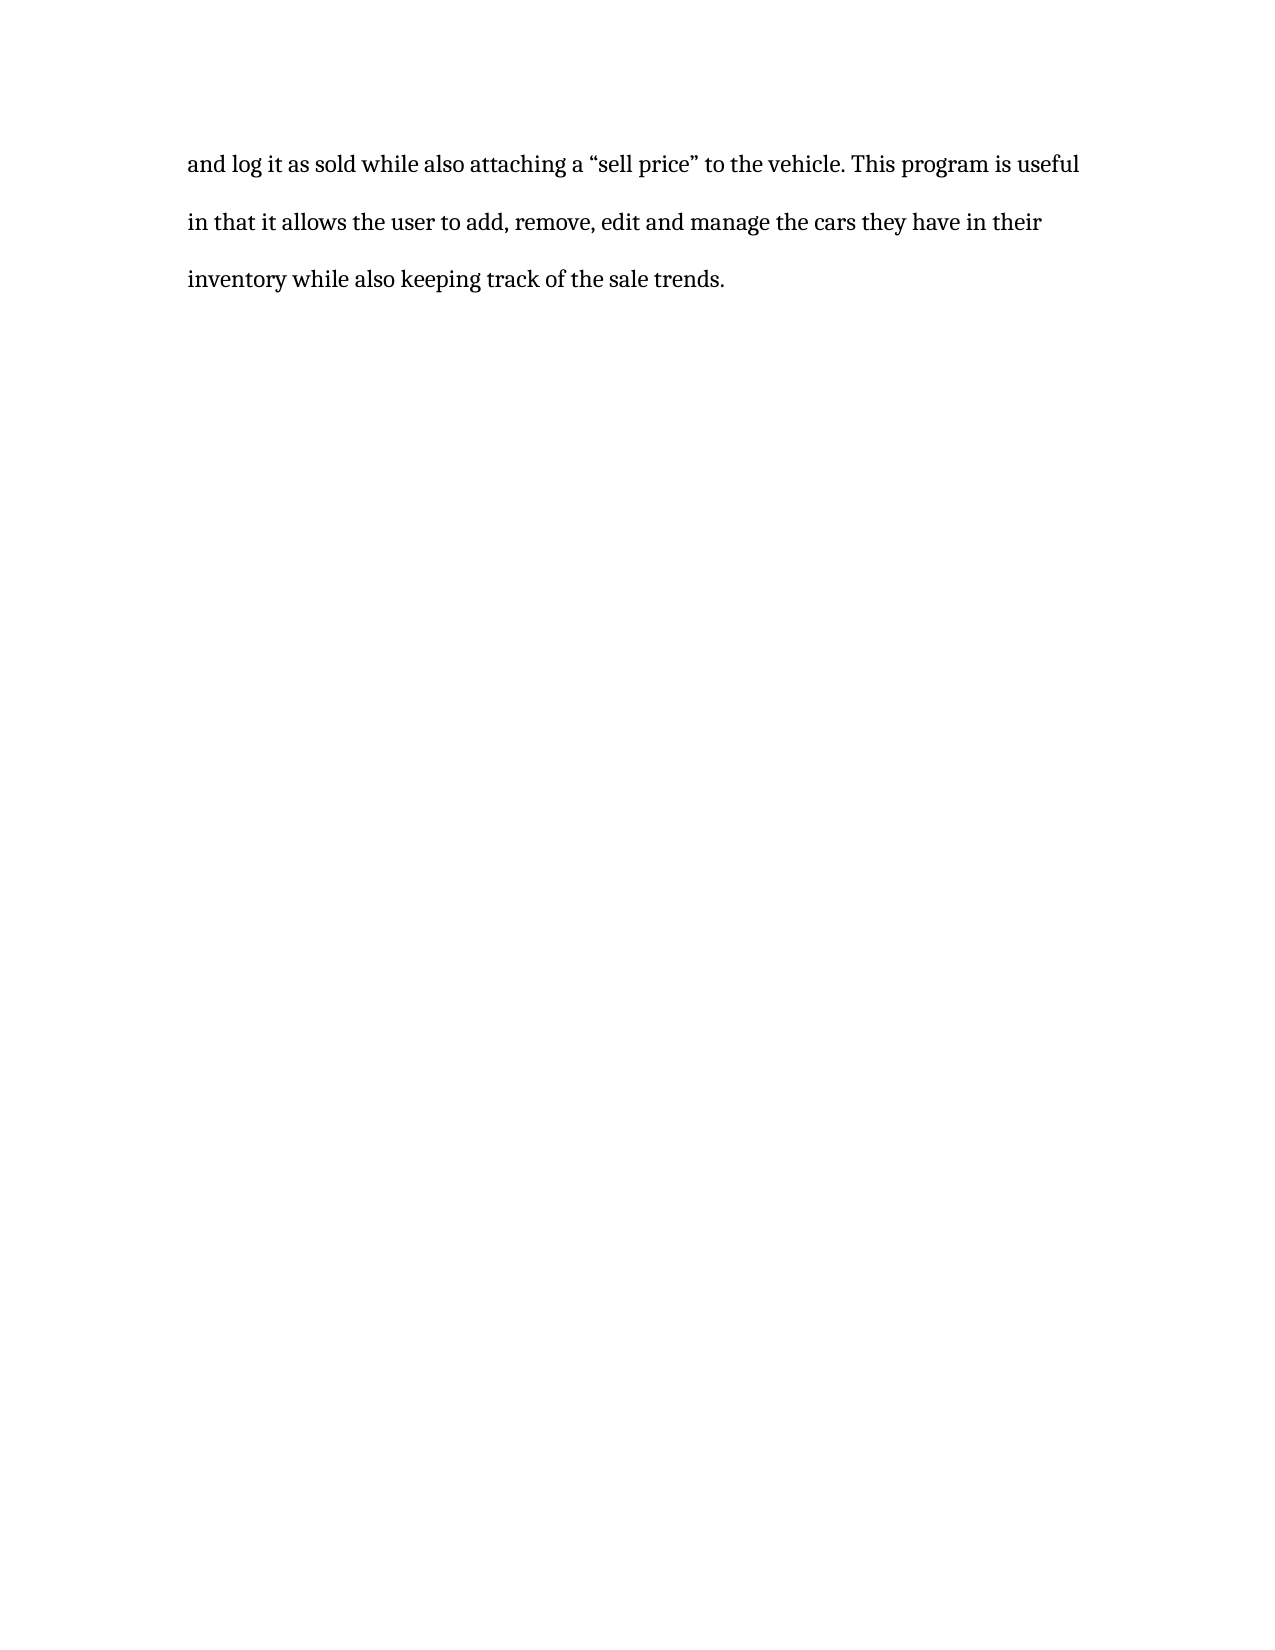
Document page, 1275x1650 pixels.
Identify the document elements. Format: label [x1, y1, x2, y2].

text [187, 150, 1087, 294]
